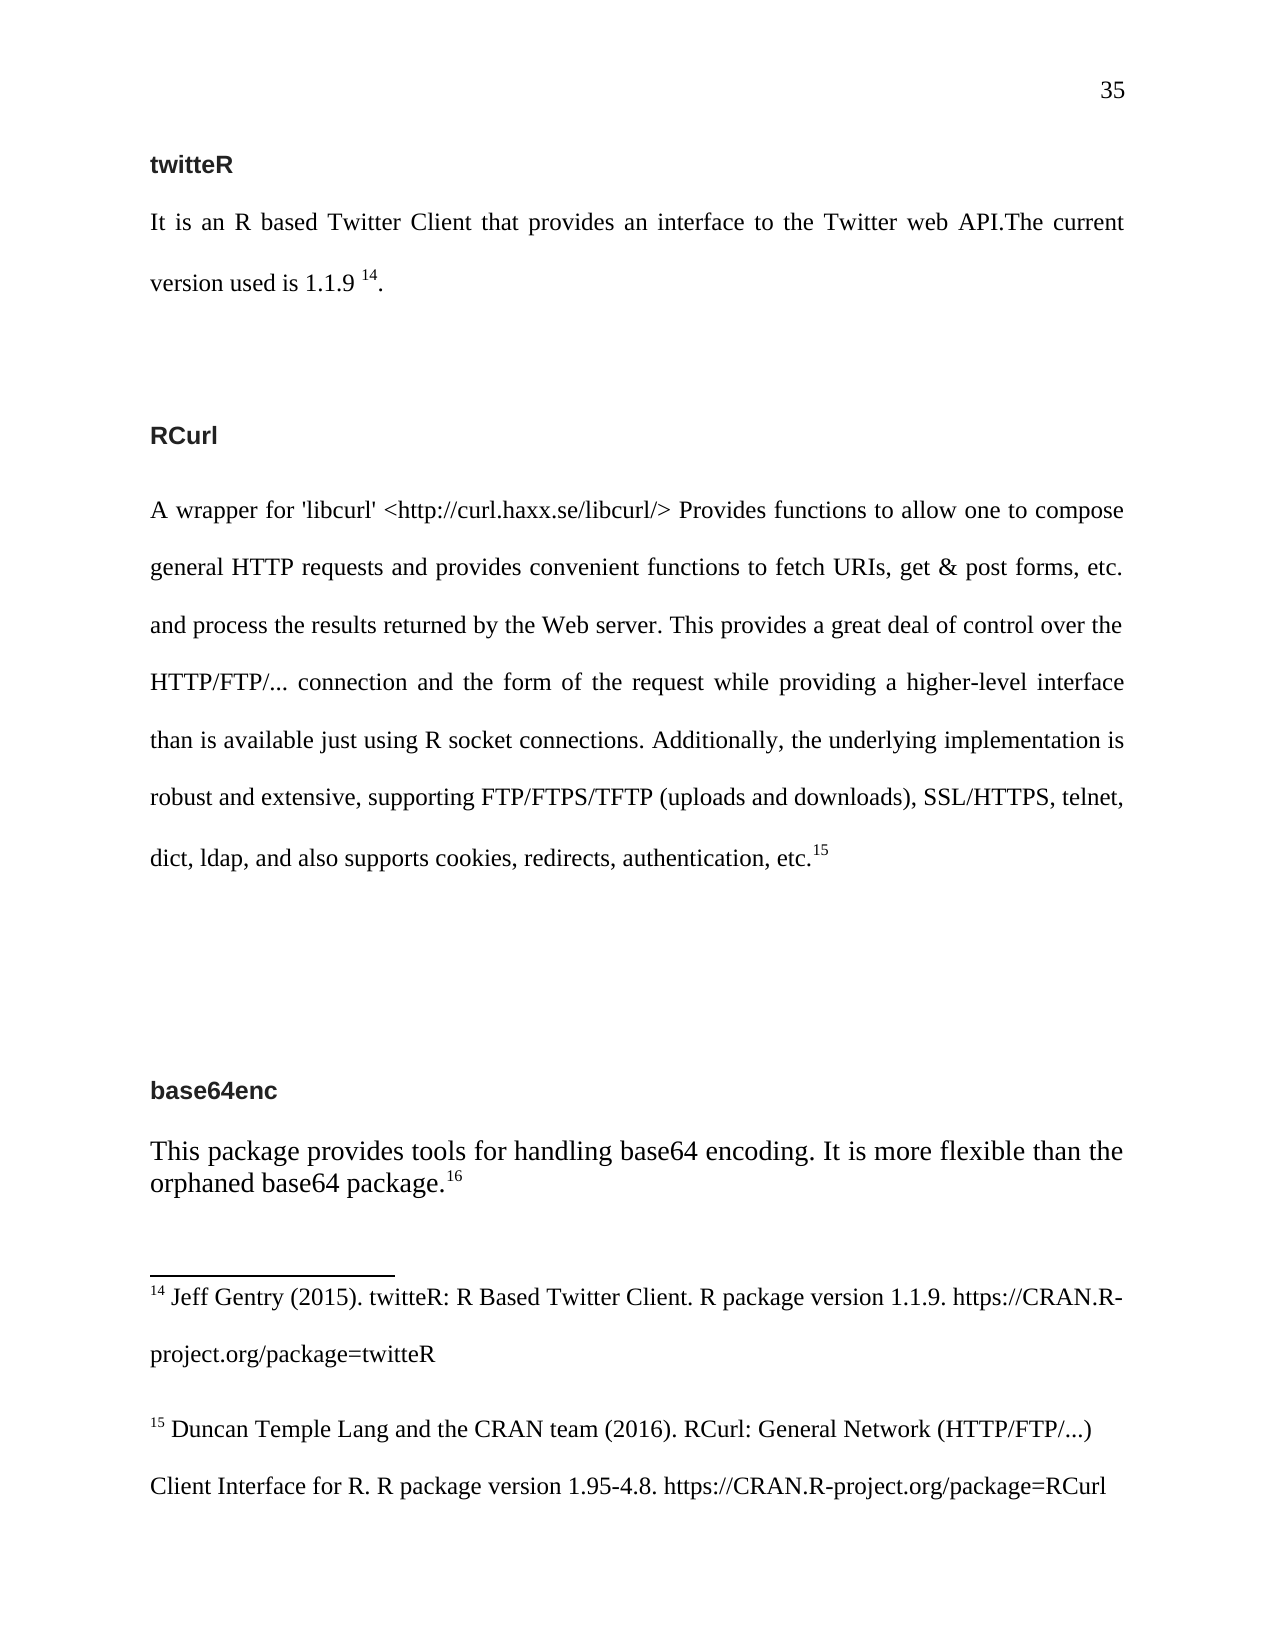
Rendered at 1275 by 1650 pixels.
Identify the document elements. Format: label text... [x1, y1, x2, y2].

text This package provides tools for handling base64 encoding. It is more flexible than the orphaned base64 package. [150, 1134, 1125, 1199]
text RCurl [150, 421, 1125, 449]
text base64enc [150, 1076, 1125, 1105]
text twitteR It is an R based Twitter Client that provides an interface to the Twitter web API.The current version used is 1.1.9 . [150, 150, 1125, 297]
text A wrapper for 'libcurl' <http://curl.haxx.se/libcurl/> Provides functions to allow one to compose general HTTP requests and provides convenient functions to fetch URIs, get & post forms, etc. and process the results returned by the Web server. This provides a great deal of control over the HTTP/FTP/... connection and the form of the request while providing a higher-level interface than is available just using R socket connections. Additionally, the underlying implementation is robust and extensive, supporting FTP/FTPS/TFTP (uploads and downloads), SSL/HTTPS, telnet, dict, ldap, and also supports cookies, redirects, authentication, etc. [150, 495, 1125, 872]
